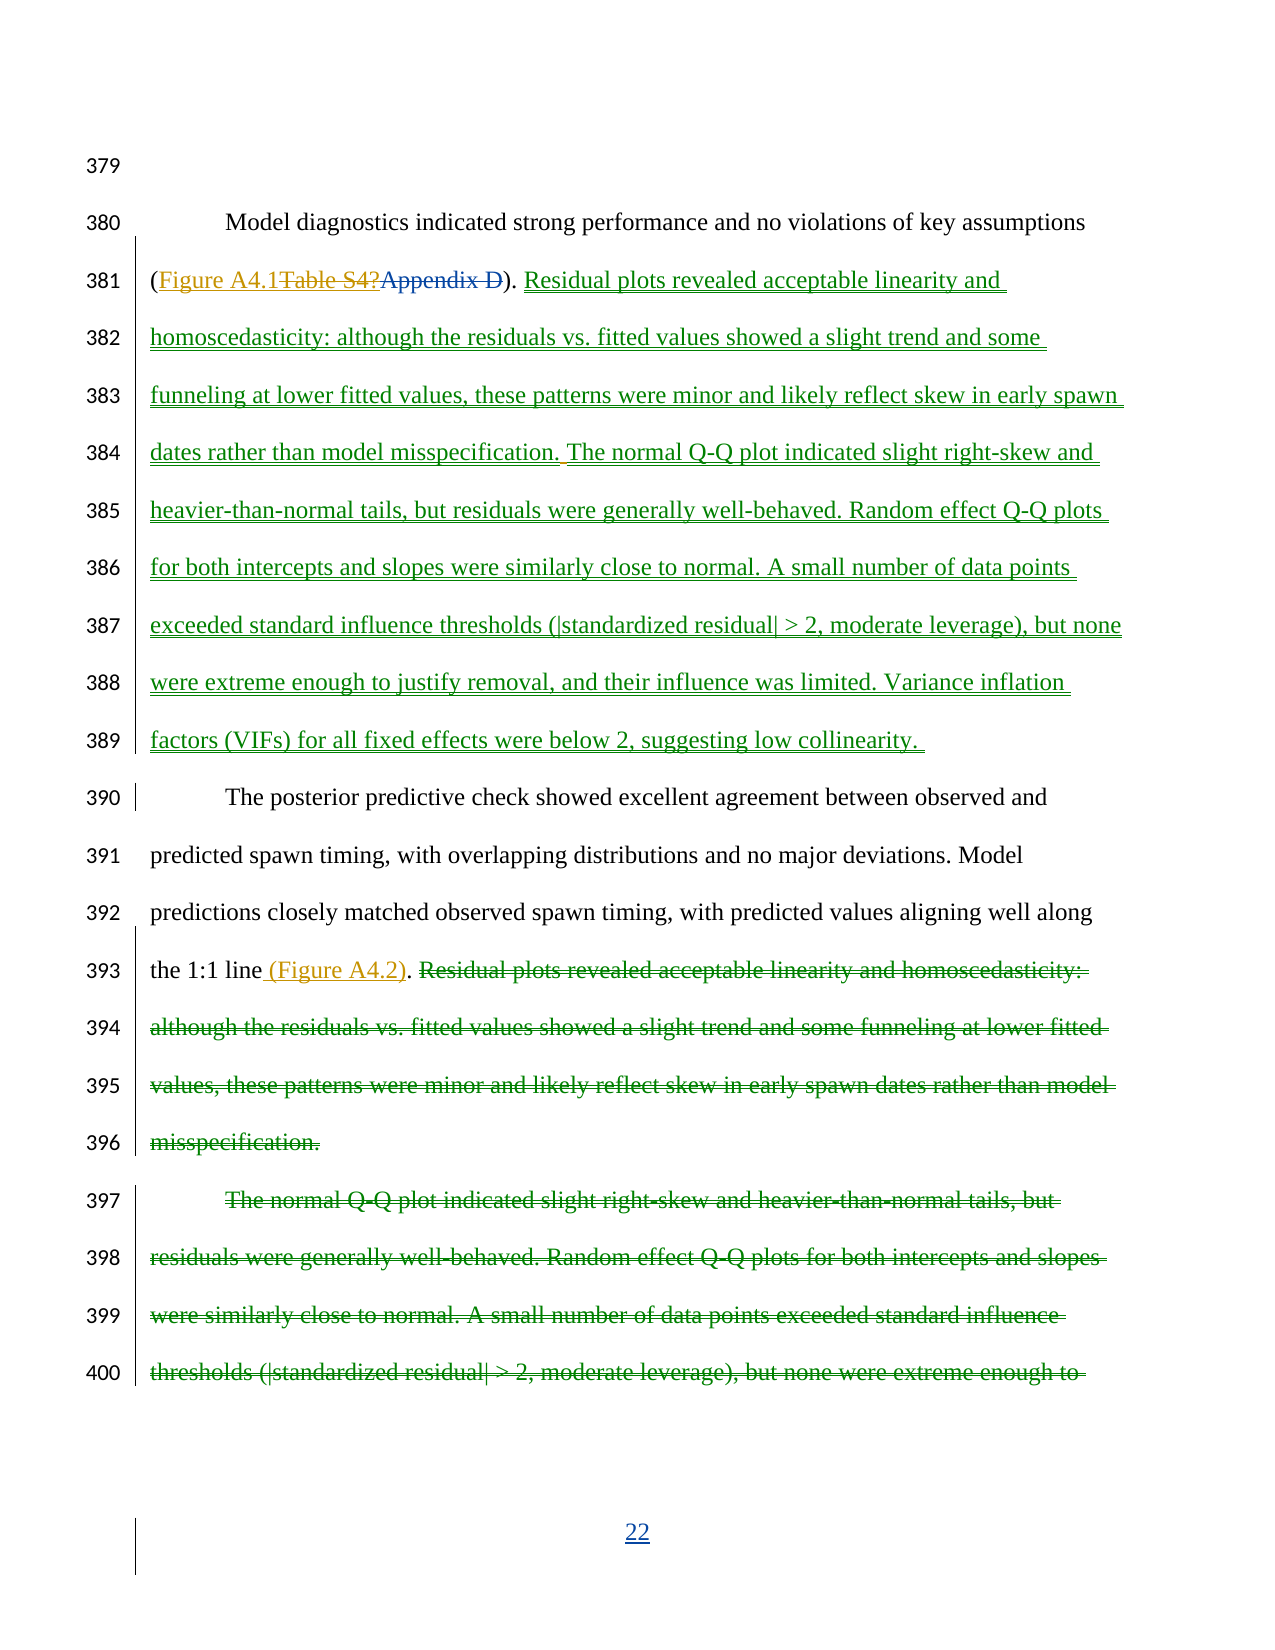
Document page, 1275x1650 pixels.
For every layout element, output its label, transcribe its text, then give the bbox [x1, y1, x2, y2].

text The posterior predictive check showed excellent agreement between observed and predicted spawn timing, with overlapping distributions and no major deviations. Model predictions closely matched observed spawn timing, with predicted values aligning well along the 1:1 line. [150, 782, 1125, 1156]
text Model diagnostics indicated strong performance and no violations of key assumptions (). [150, 207, 1125, 754]
